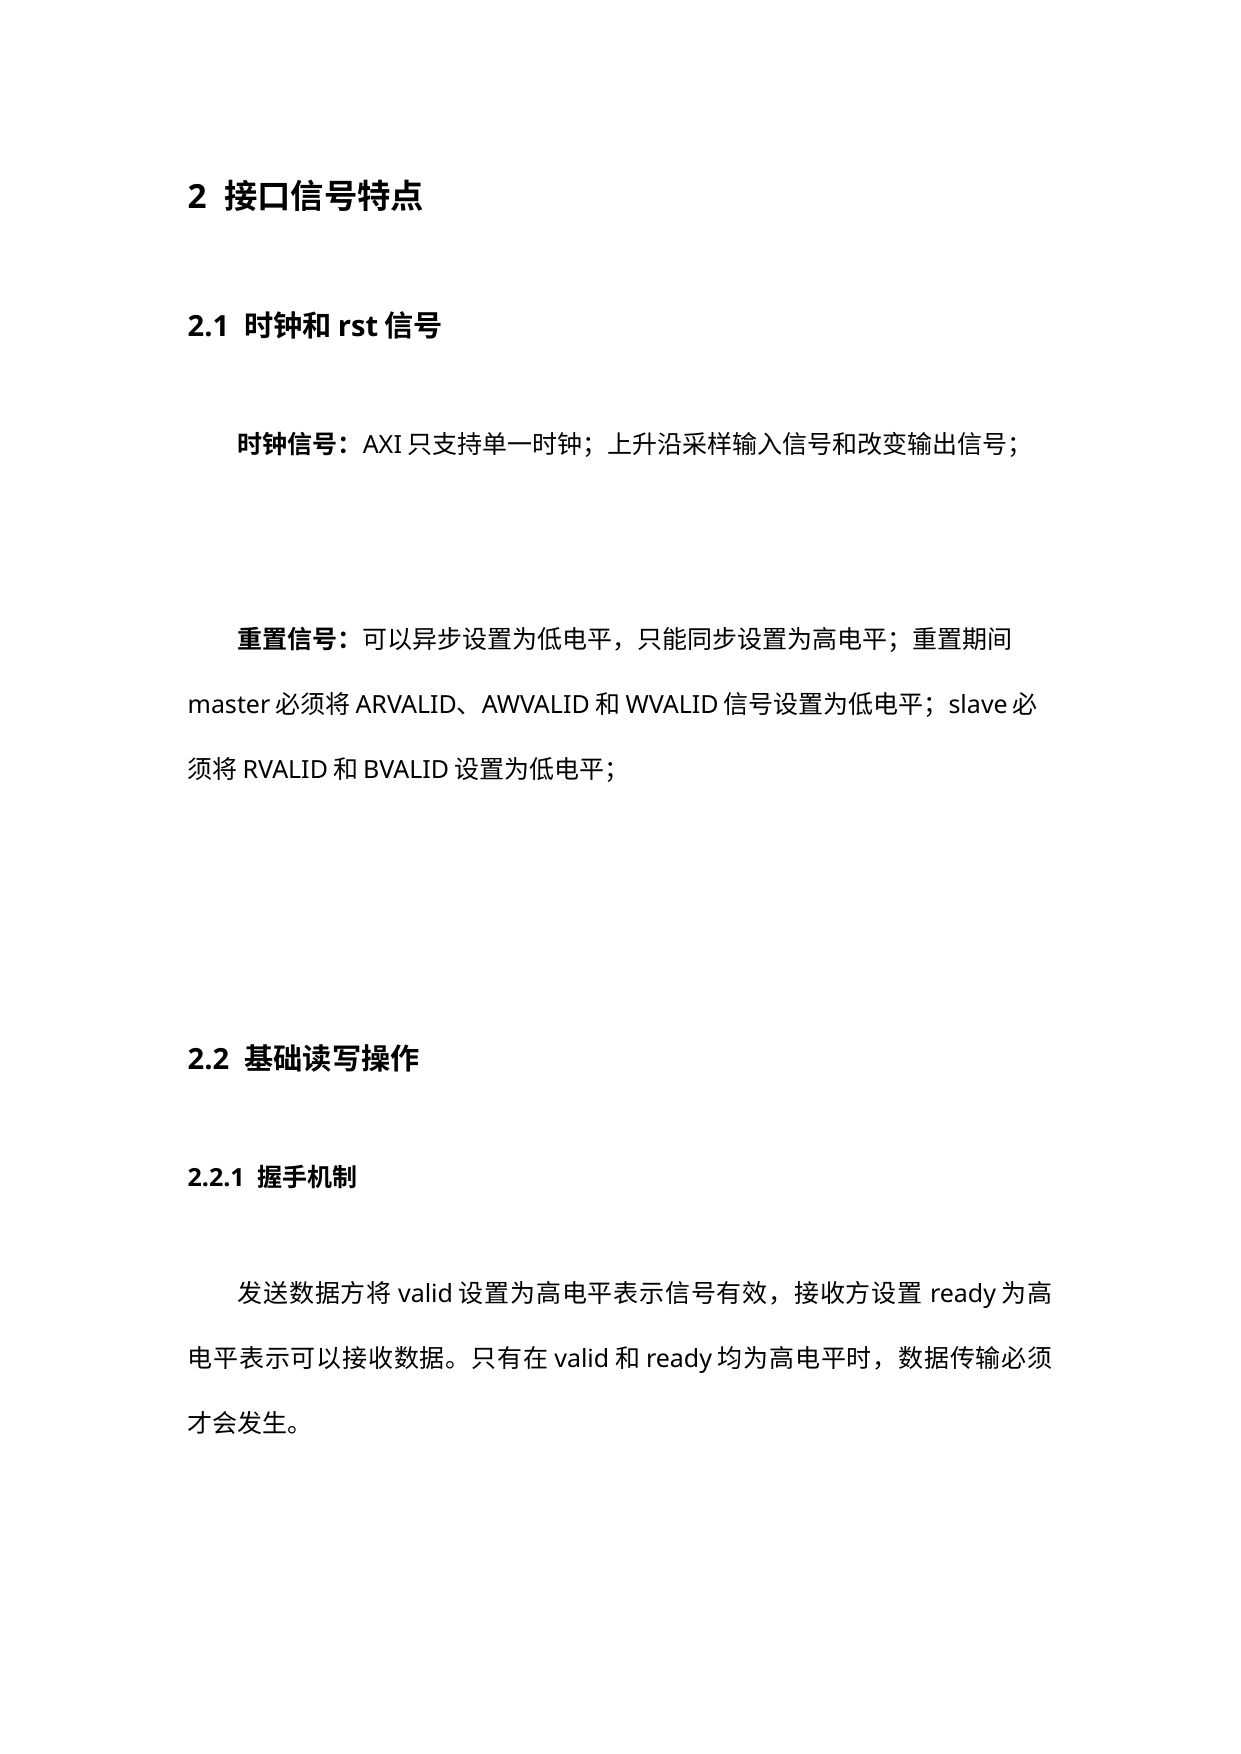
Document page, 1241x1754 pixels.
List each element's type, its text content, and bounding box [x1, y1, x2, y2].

subtitle 2.2.1 握手机制 [187, 1143, 1053, 1208]
text 发送数据方将valid设置为高电平表示信号有效，接收方设置ready为高电平表示可以接收数据。只有在valid和ready均为高电平时，数据传输必须才会发生。 [187, 1259, 1053, 1454]
text 时钟信号：AXI只支持单一时钟；上升沿采样输入信号和改变输出信号； [187, 410, 1053, 475]
subtitle 2.1 时钟和rst信号 [187, 291, 1053, 356]
text 重置信号：可以异步设置为低电平，只能同步设置为高电平；重置期间master必须将ARVALID、AWVALID和 WVALID信号设置为低电平；slave必须将RVALID和BVALID设置为低电平； [187, 605, 1053, 800]
subtitle 2 接口信号特点 [187, 162, 1053, 227]
subtitle 2.2 基础读写操作 [187, 1024, 1053, 1089]
